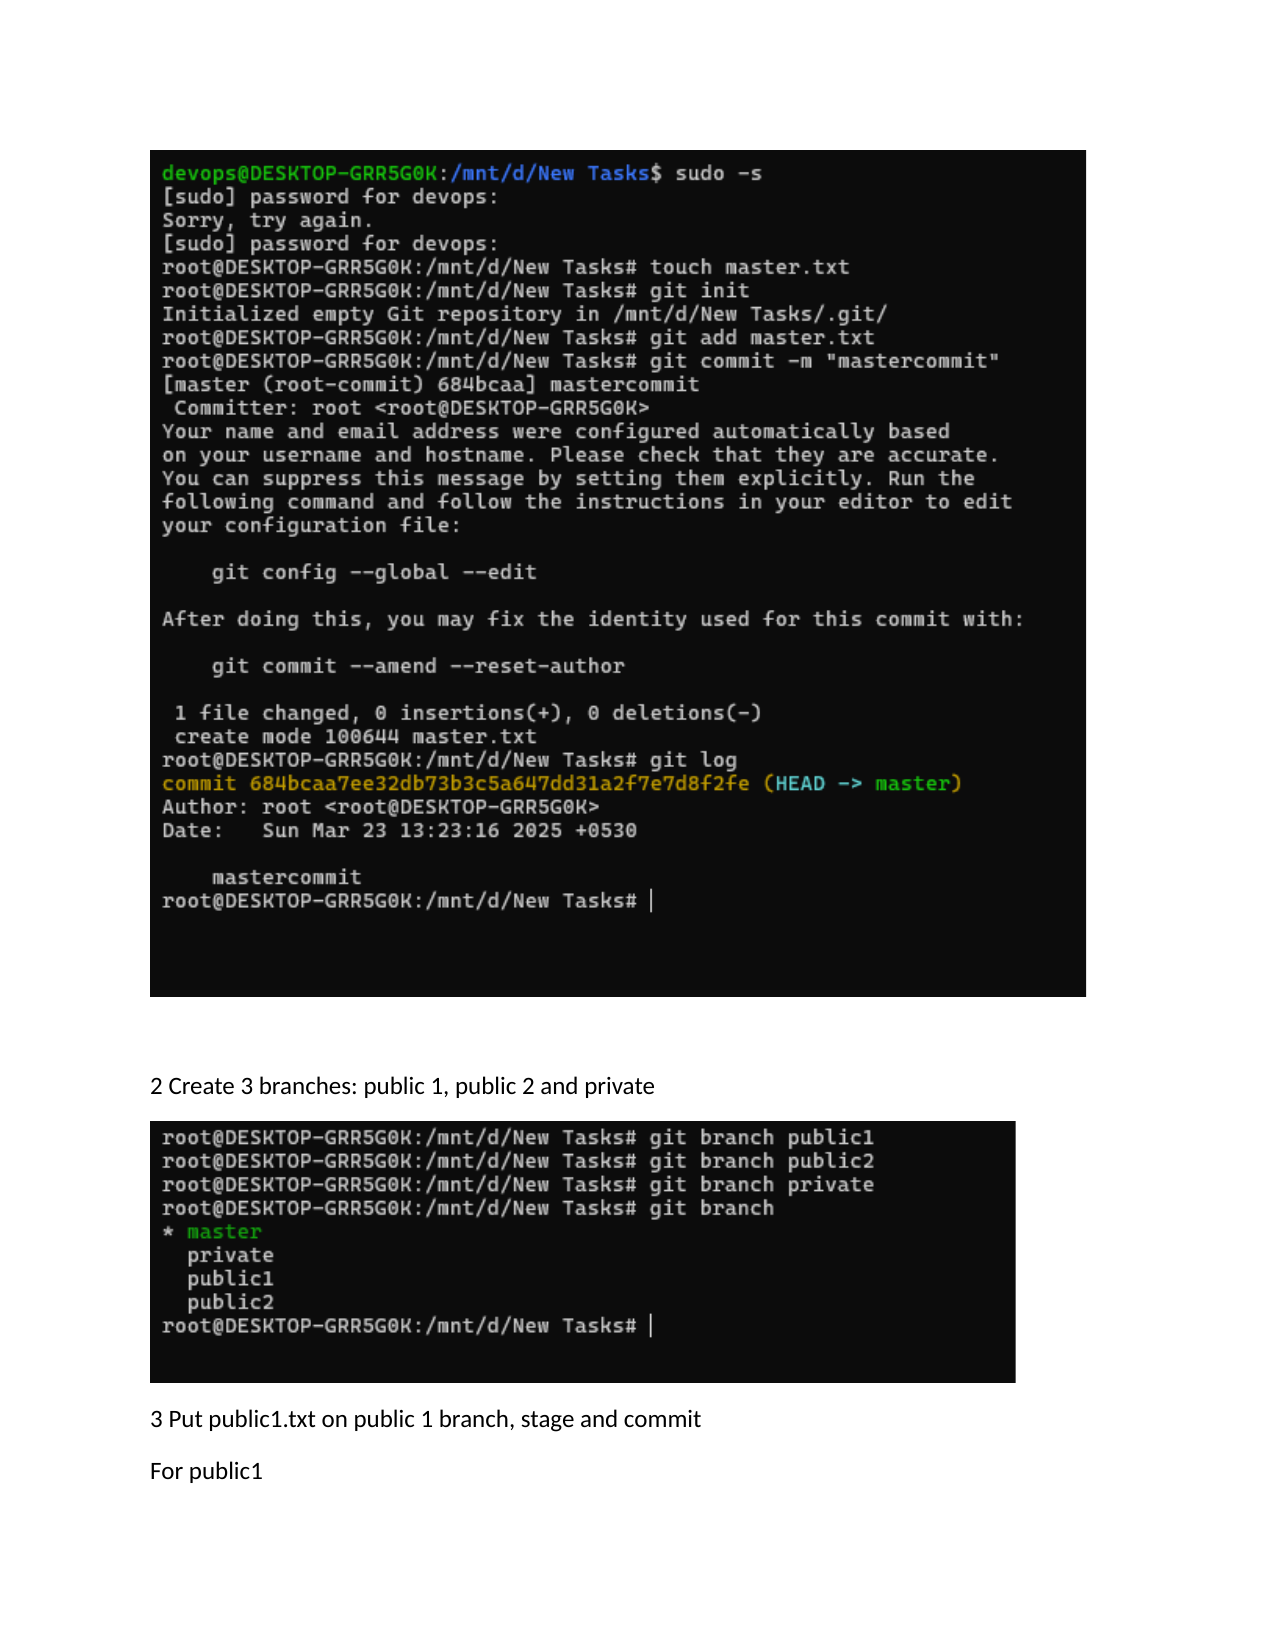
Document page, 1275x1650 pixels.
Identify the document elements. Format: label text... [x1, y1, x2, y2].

text For public1 [150, 1455, 1125, 1486]
picture [150, 1121, 1016, 1383]
text 3 Put public1.txt on public 1 branch, stage and commit [150, 1403, 1125, 1434]
text 2 Create 3 branches: public 1, public 2 and private [150, 1070, 1125, 1100]
picture [150, 150, 1087, 997]
